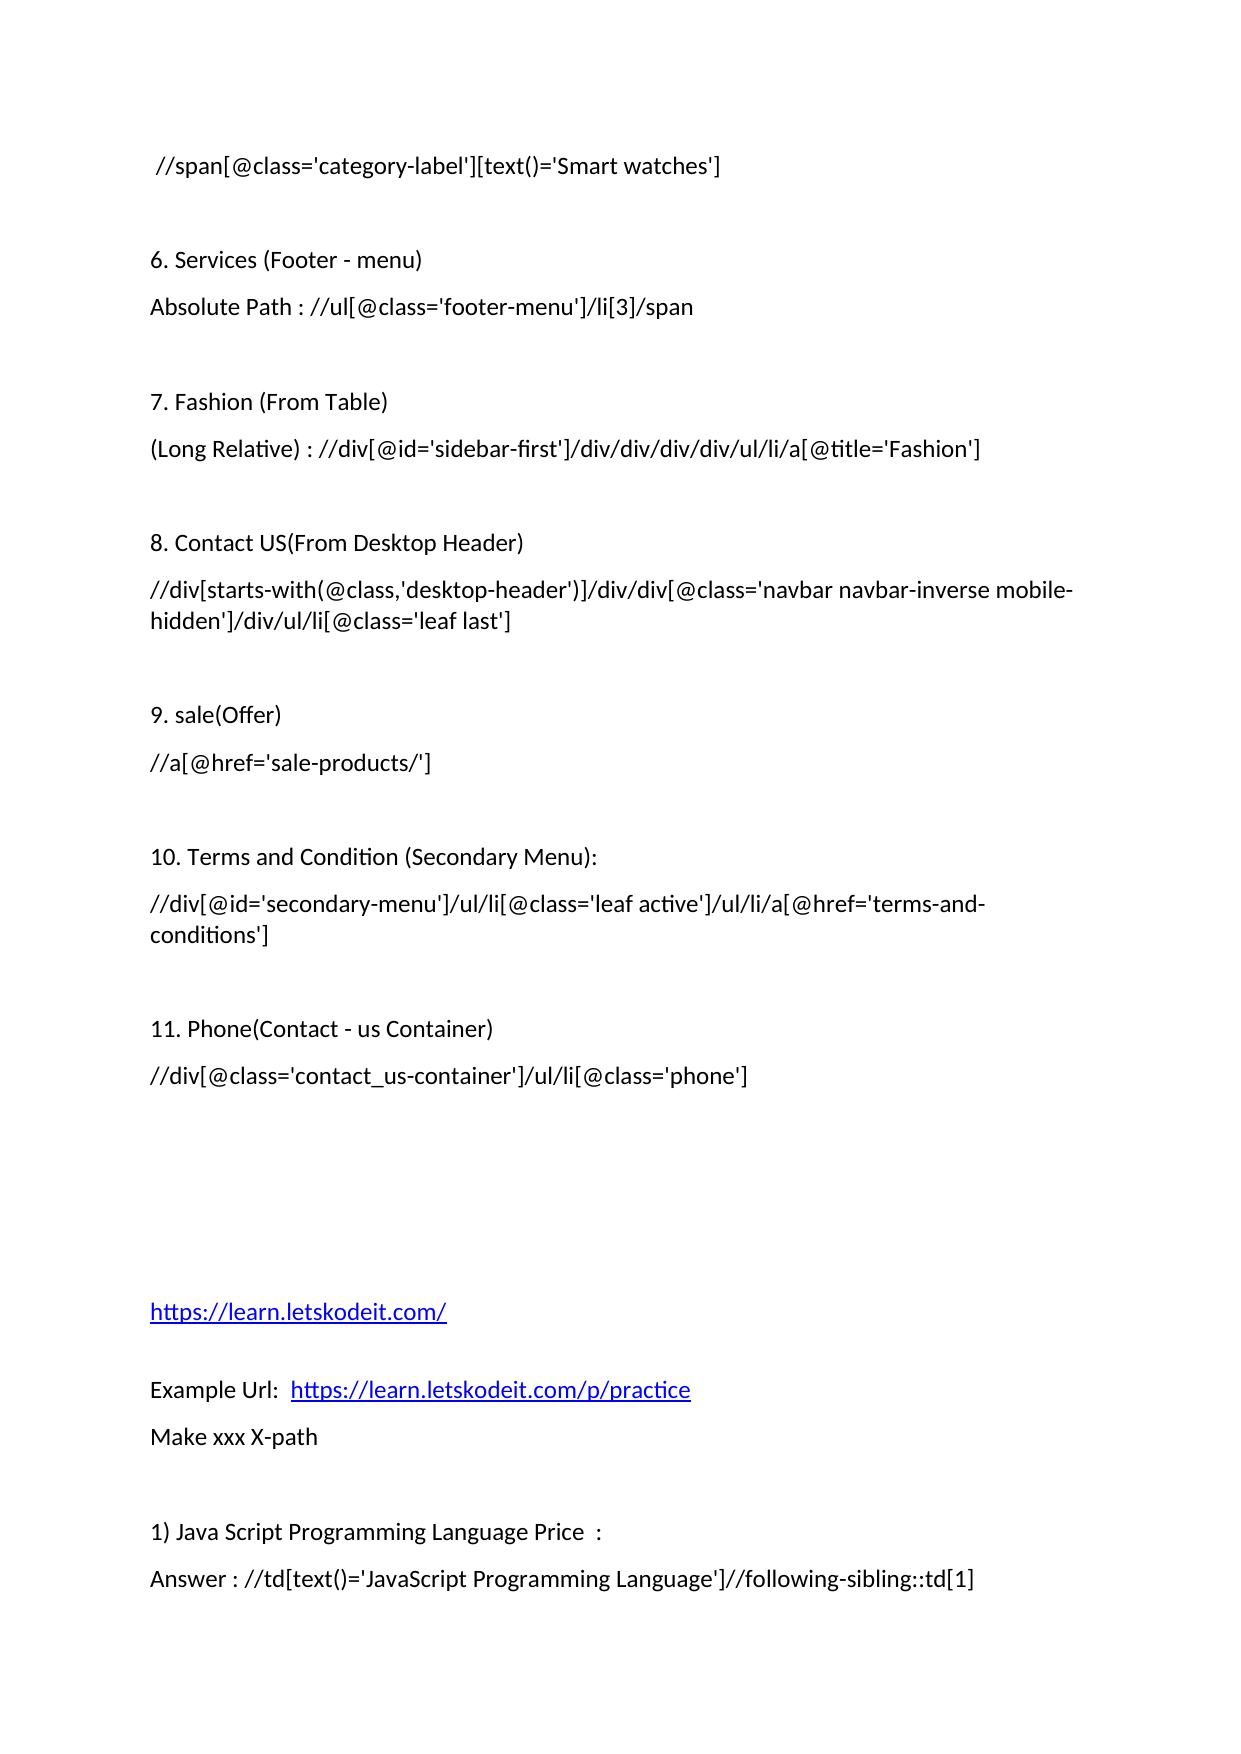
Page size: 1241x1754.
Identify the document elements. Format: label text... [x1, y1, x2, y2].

text //div[@id='secondary-menu']/ul/li[@class='leaf active']/ul/li/a[@href='terms-and-conditions'] [150, 888, 1090, 949]
text 9. sale(Offer) [150, 699, 1090, 730]
text //div[starts-with(@class,'desktop-header')]/div/div[@class='navbar navbar-inverse mobile-hidden']/div/ul/li[@class='leaf last'] [150, 575, 1090, 636]
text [150, 150, 1090, 181]
text Example Url: https://learn.letskodeit.com/p/practice [150, 1374, 1090, 1404]
text Answer : //td[text()='JavaScript Programming Language']//following-sibling::td[1] [150, 1563, 1090, 1593]
text Absolute Path : //ul[@class='footer-menu']/li[3]/span [150, 292, 1090, 322]
text (Long Relative) : //div[@id='sidebar-first']/div/div/div/div/ul/li/a[@title='Fashion'] [150, 433, 1090, 464]
text //div[@class='contact_us-container']/ul/li[@class='phone'] [150, 1060, 1090, 1091]
text 11. Phone(Contact - us Container) [150, 1013, 1090, 1044]
text https://learn.letskodeit.com/ [150, 1296, 1090, 1327]
text Make xxx X-path [150, 1421, 1090, 1452]
text 7. Fashion (From Table) [150, 386, 1090, 416]
text 1) Java Script Programming Language Price : [150, 1516, 1090, 1546]
text 8. Contact US(From Desktop Header) [150, 527, 1090, 558]
text 10. Terms and Condition (Secondary Menu): [150, 841, 1090, 872]
text //a[@href='sale-products/'] [150, 747, 1090, 777]
text 6. Services (Footer - menu) [150, 244, 1090, 275]
